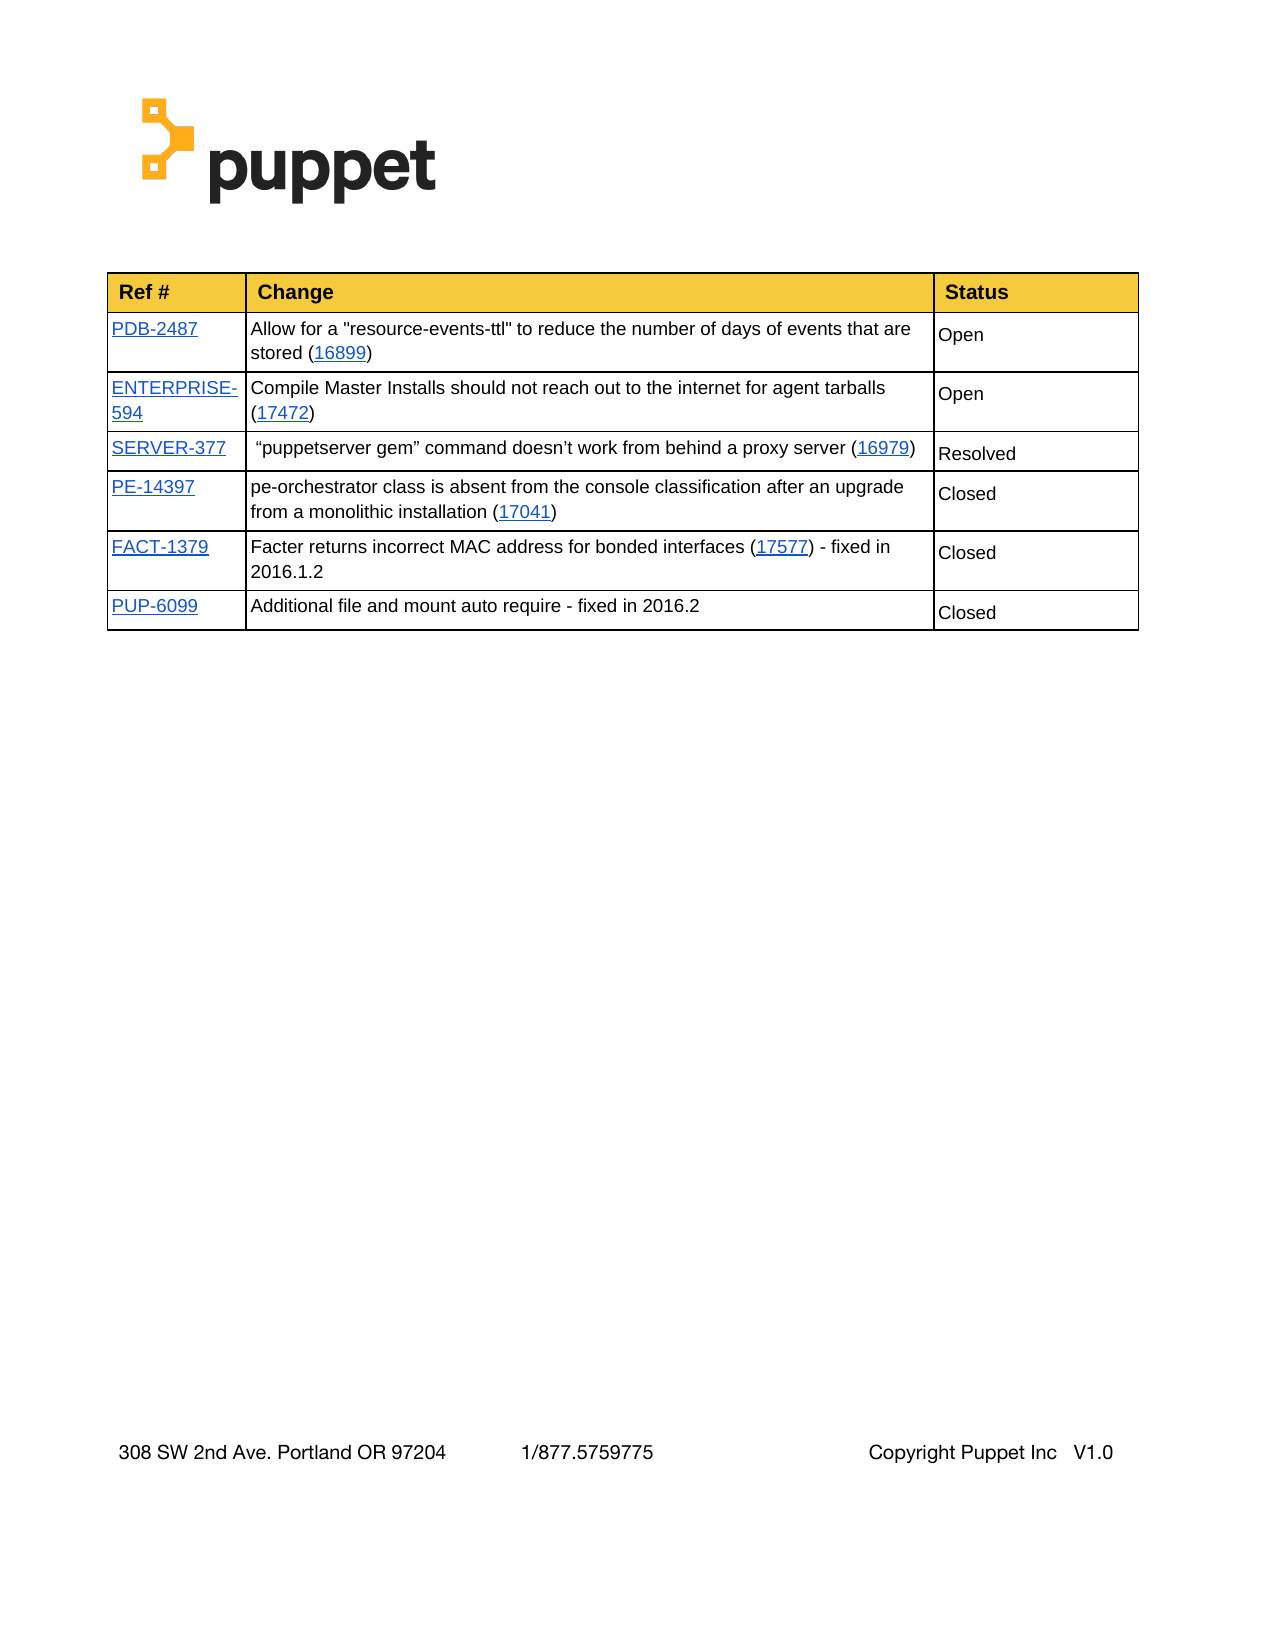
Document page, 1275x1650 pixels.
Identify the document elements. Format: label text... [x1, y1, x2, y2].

table_cell Closed [935, 532, 1138, 589]
table_cell Compile Master Installs should not reach out to the internet for agent tarballs (17472) [247, 373, 933, 431]
table_cell PUP-6099 [108, 591, 245, 629]
table_cell ENTERPRISE-594 [108, 373, 245, 431]
table_cell Allow for a "resource-events-ttl" to reduce the number of days of events that are stored (16899) [247, 313, 933, 371]
table_cell SERVER-377 [108, 432, 245, 470]
table_cell Additional file and mount auto require - fixed in 2016.2 [247, 591, 933, 629]
table_cell Status [935, 274, 1138, 312]
table_cell Ref # [108, 274, 245, 312]
table_cell Closed [935, 472, 1138, 530]
table_cell FACT-1379 [108, 532, 245, 589]
table_cell Facter returns incorrect MAC address for bonded interfaces (17577) - fixed in 2016.1.2 [247, 532, 933, 589]
table_cell Change [247, 274, 933, 312]
table_cell PDB-2487 [108, 313, 245, 371]
table_cell Resolved [935, 432, 1138, 470]
table_cell “puppetserver gem” command doesn’t work from behind a proxy server (16979) [247, 432, 933, 470]
table_cell PE-14397 [108, 472, 245, 530]
table_cell Open [935, 313, 1138, 371]
picture [118, 75, 459, 227]
table_cell pe-orchestrator class is absent from the console classification after an upgrade from a monolithic installation (17041) [247, 472, 933, 530]
table_cell Closed [935, 591, 1138, 629]
table_cell Open [935, 373, 1138, 431]
